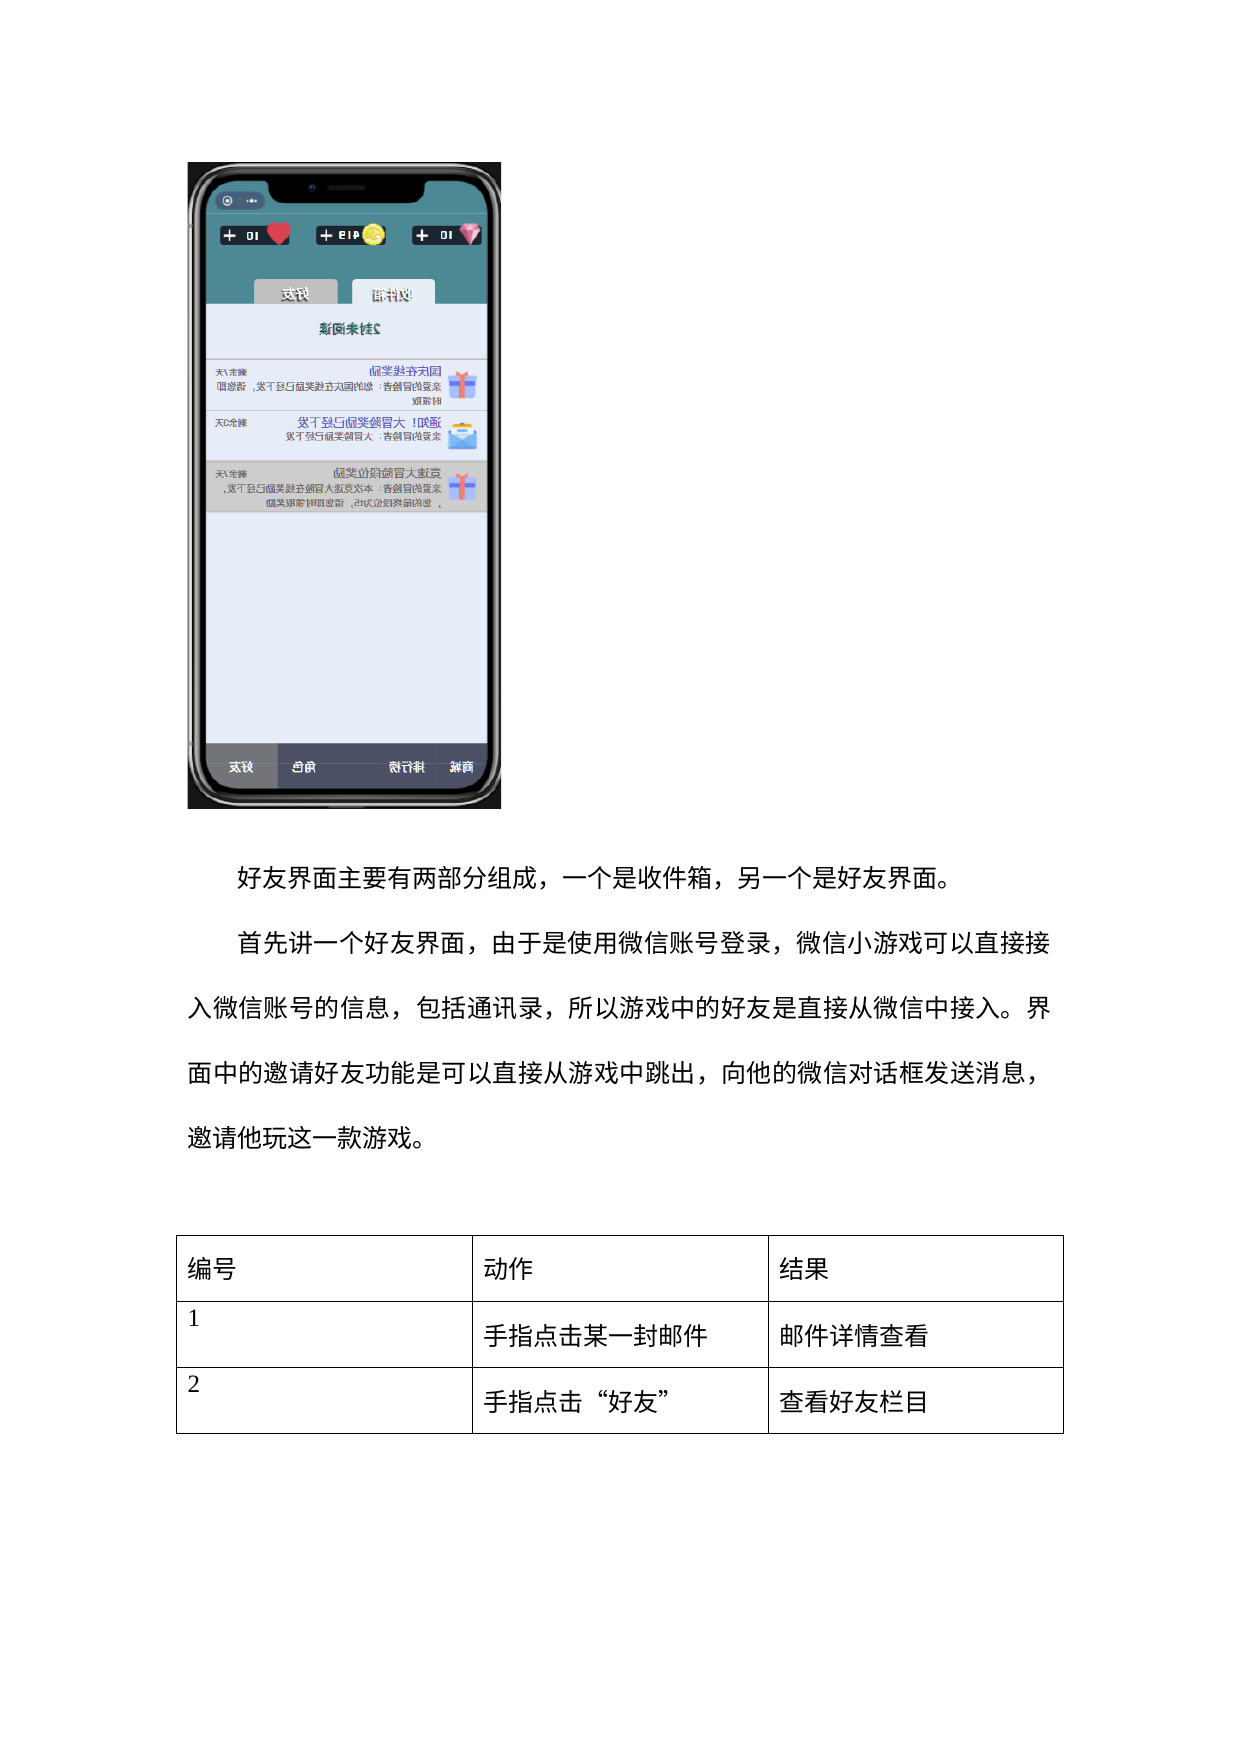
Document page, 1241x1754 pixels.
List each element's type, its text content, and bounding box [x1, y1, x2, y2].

table_header 结果 [769, 1236, 1063, 1301]
text 好友界面主要有两部分组成，一个是收件箱，另一个是好友界面。 [187, 844, 1053, 909]
table_cell 手指点击“好友” [473, 1368, 768, 1433]
picture [187, 162, 502, 809]
text 首先讲一个好友界面，由于是使用微信账号登录，微信小游戏可以直接接入微信账号的信息，包括通讯录，所以游戏中的好友是直接从微信中接入。界面中的邀请好友功能是可以直接从游戏中跳出，向他的微信对话框发送消息，邀请他玩这一款游戏。 [187, 909, 1053, 1169]
table_cell 手指点击某一封邮件 [473, 1302, 768, 1367]
table_header 动作 [473, 1236, 768, 1301]
table_cell 邮件详情查看 [769, 1302, 1063, 1367]
table_cell 查看好友栏目 [769, 1368, 1063, 1433]
table_header 编号 [177, 1236, 472, 1301]
table_cell 2 [177, 1368, 472, 1433]
table_cell 1 [177, 1302, 472, 1367]
